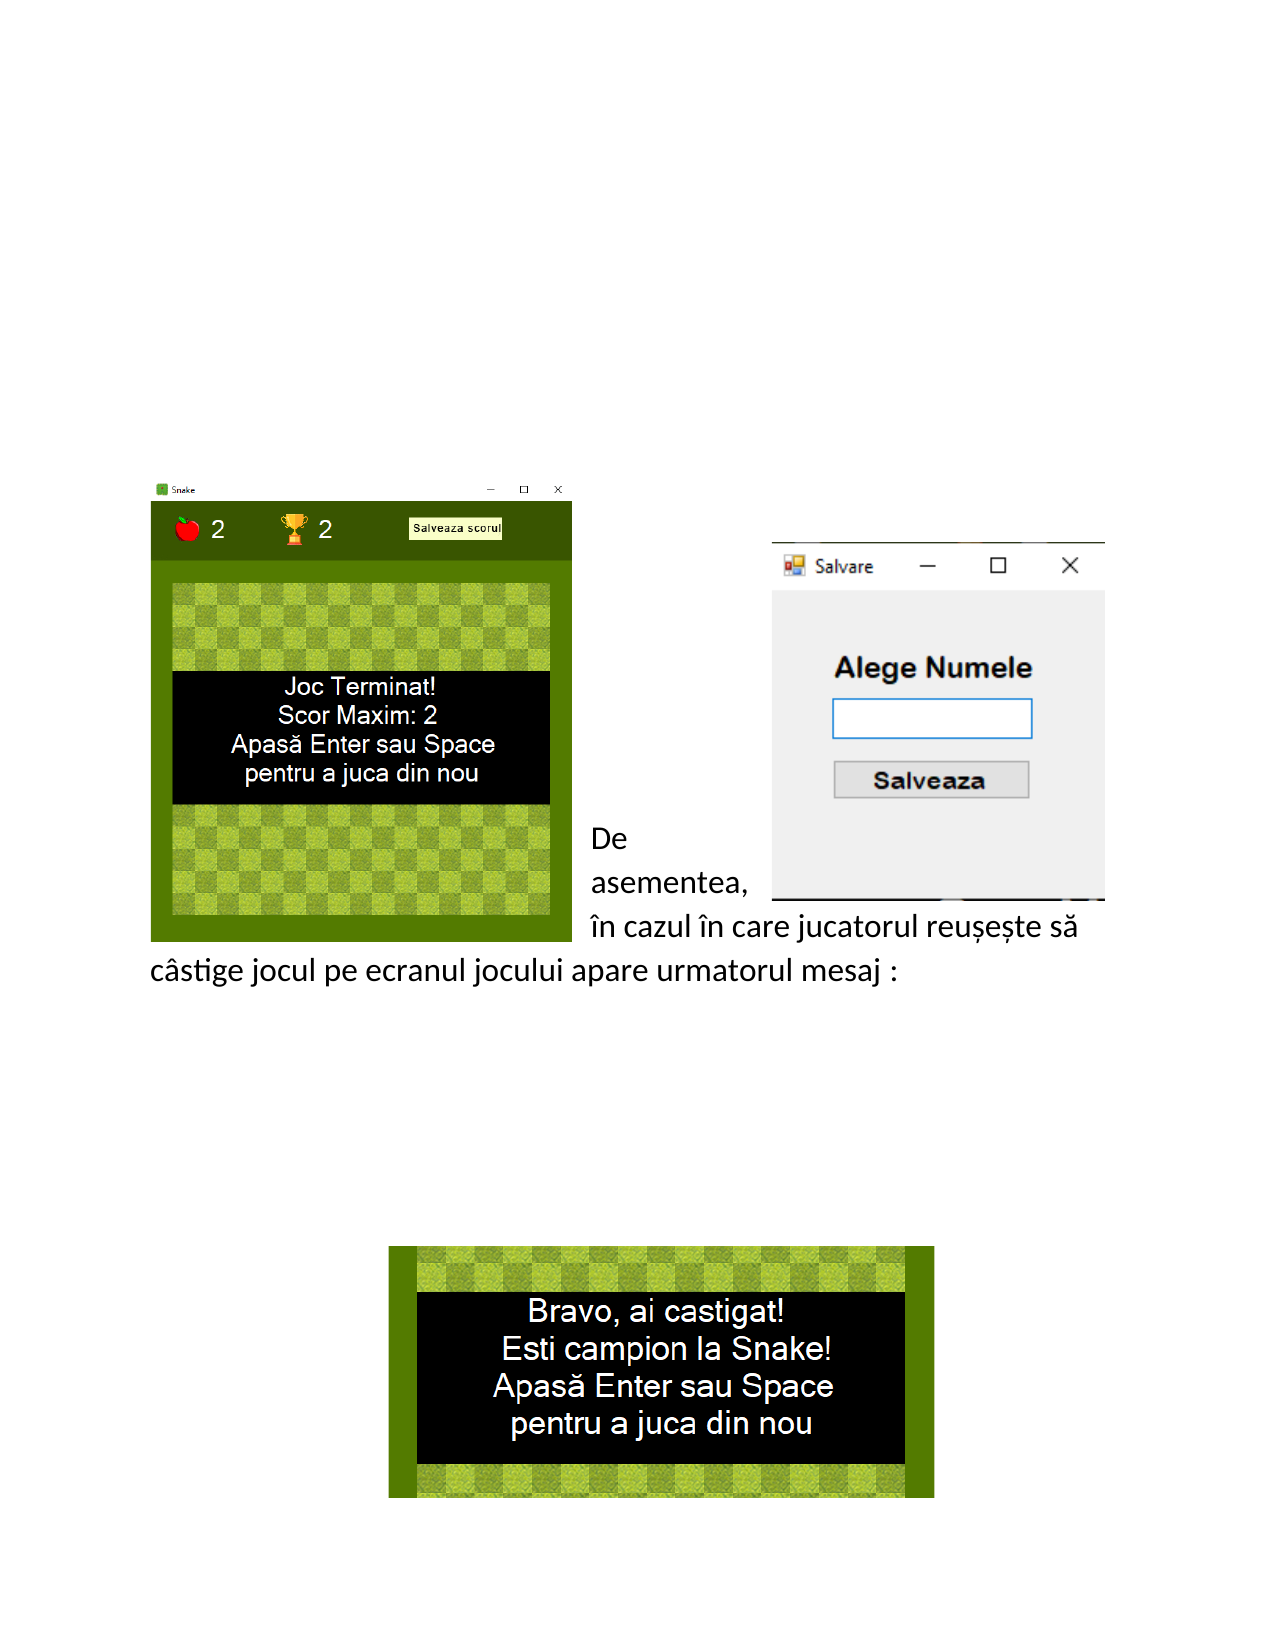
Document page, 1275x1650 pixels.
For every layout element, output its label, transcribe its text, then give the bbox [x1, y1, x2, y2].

picture [770, 542, 1105, 897]
text De asementea, în cazul în care jucatorul reușește să câstige jocul pe ecranul jocului apare urmatorul mesaj : [150, 817, 1125, 989]
picture [387, 1246, 934, 1497]
picture [150, 481, 572, 941]
